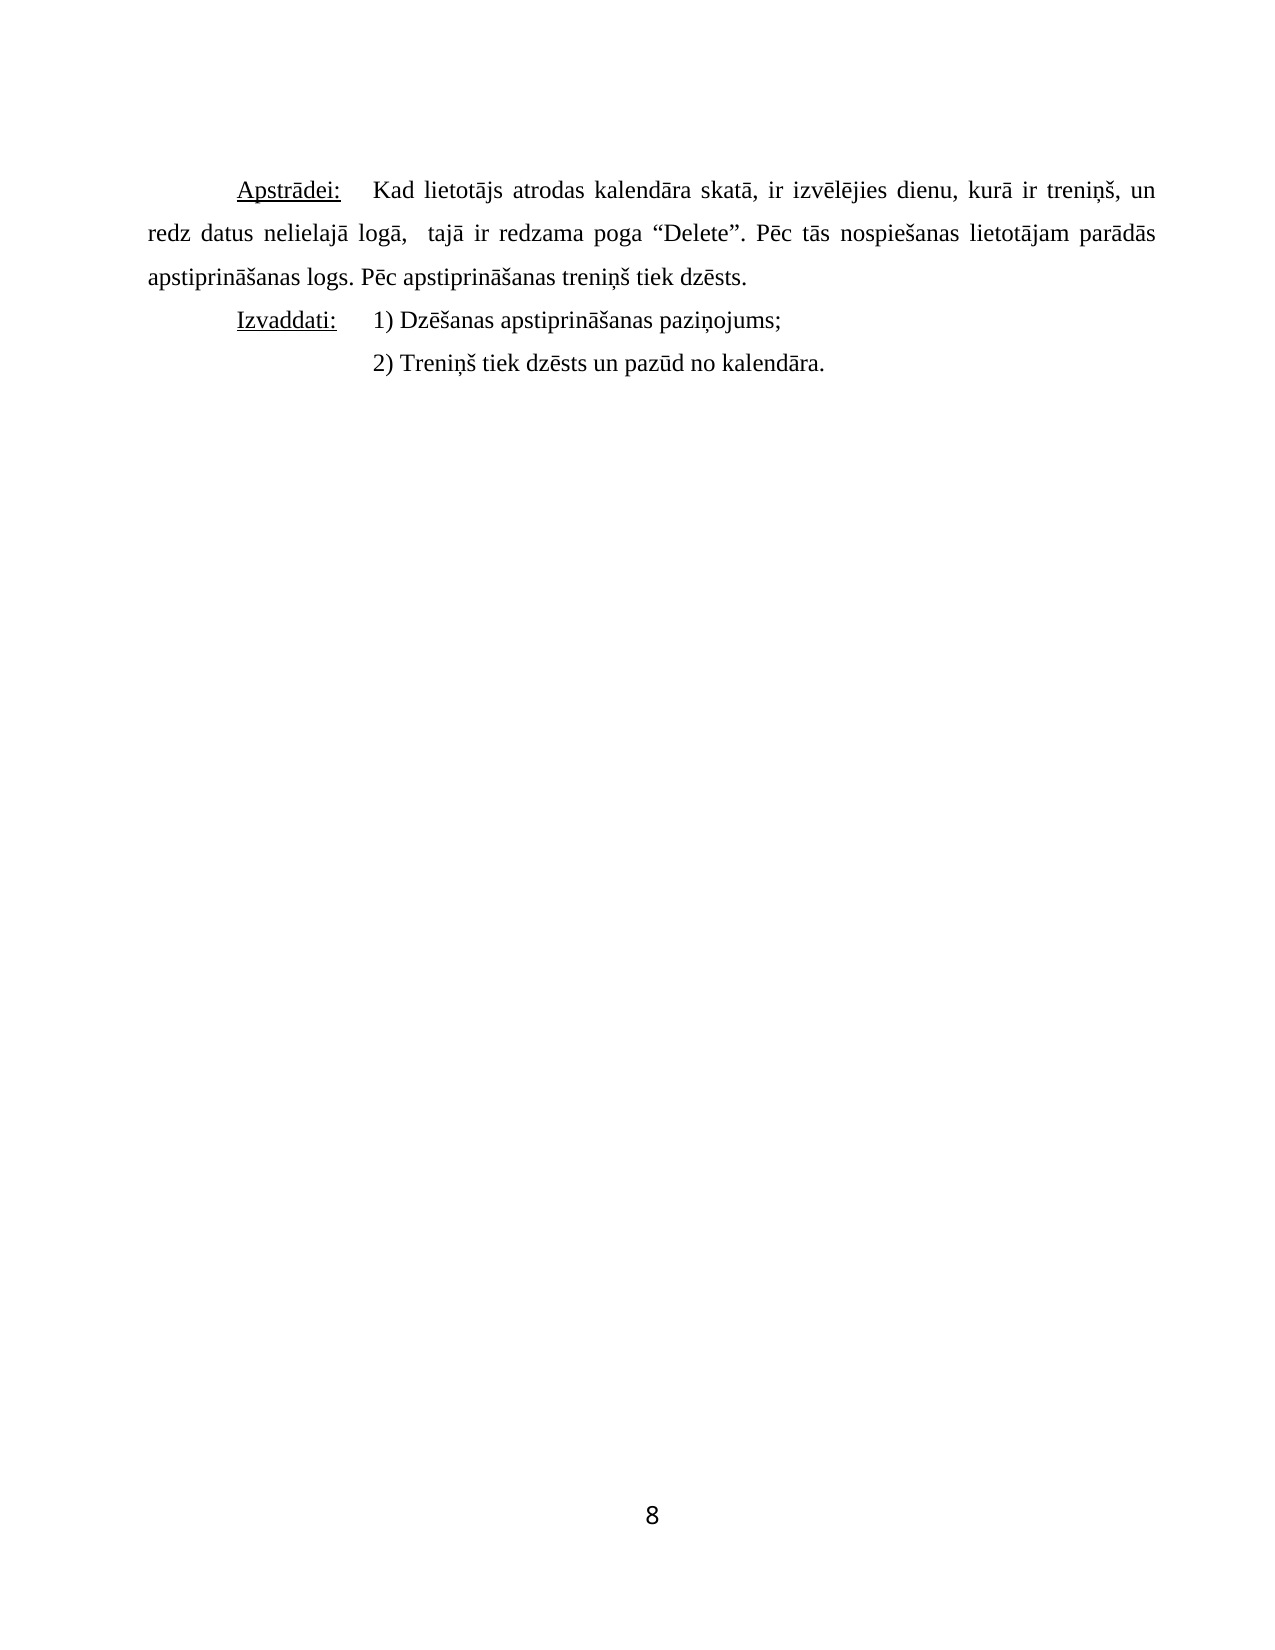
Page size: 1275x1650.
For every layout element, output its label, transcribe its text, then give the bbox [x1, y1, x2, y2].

text Izvaddati: 1) Dzēšanas apstiprināšanas paziņojums; [148, 305, 1157, 333]
text Apstrādei: Kad lietotājs atrodas kalendāra skatā, ir izvēlējies dienu, kurā ir treniņš, un redz datus nelielajā logā, tajā ir redzama poga “Delete”. Pēc tās nospiešanas lietotājam parādās apstiprināšanas logs. Pēc apstiprināšanas treniņš tiek dzēsts. [148, 175, 1157, 290]
text 2) Treniņš tiek dzēsts un pazūd no kalendāra. [148, 348, 1157, 377]
